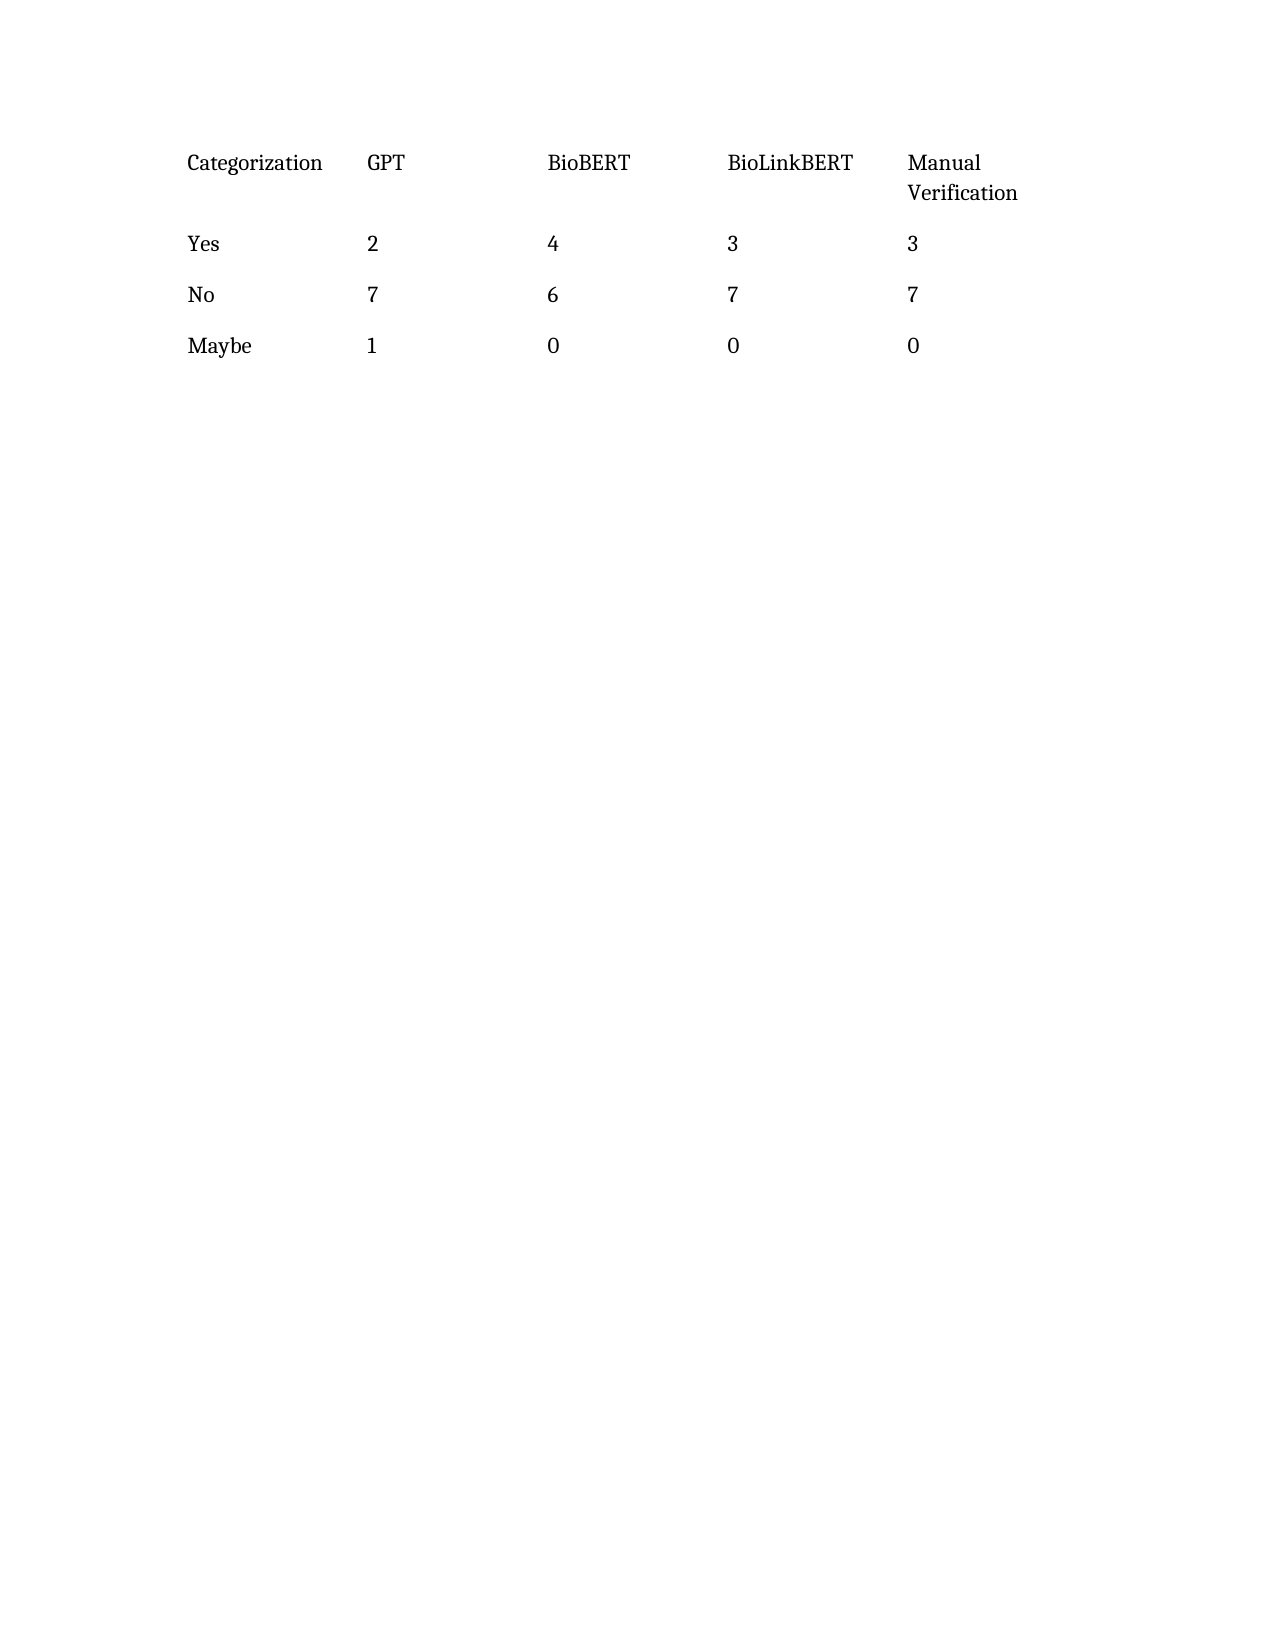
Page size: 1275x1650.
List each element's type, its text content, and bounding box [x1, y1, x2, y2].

table_cell 7 [716, 282, 896, 333]
table_cell 0 [896, 333, 1076, 384]
table_header BioLinkBERT [716, 150, 896, 231]
table_cell 0 [536, 333, 716, 384]
table_header Manual Verification [896, 150, 1076, 231]
table_header GPT [356, 150, 536, 231]
table_cell 4 [536, 231, 716, 282]
table_cell 2 [356, 231, 536, 282]
table_cell 1 [356, 333, 536, 384]
table_cell No [176, 282, 356, 333]
table_cell Maybe [176, 333, 356, 384]
table_cell 6 [536, 282, 716, 333]
table_cell 3 [896, 231, 1076, 282]
table_cell Yes [176, 231, 356, 282]
table_cell 3 [716, 231, 896, 282]
table_header Categorization [176, 150, 356, 231]
table_cell 7 [356, 282, 536, 333]
table_cell 0 [716, 333, 896, 384]
table_cell 7 [896, 282, 1076, 333]
table_header BioBERT [536, 150, 716, 231]
